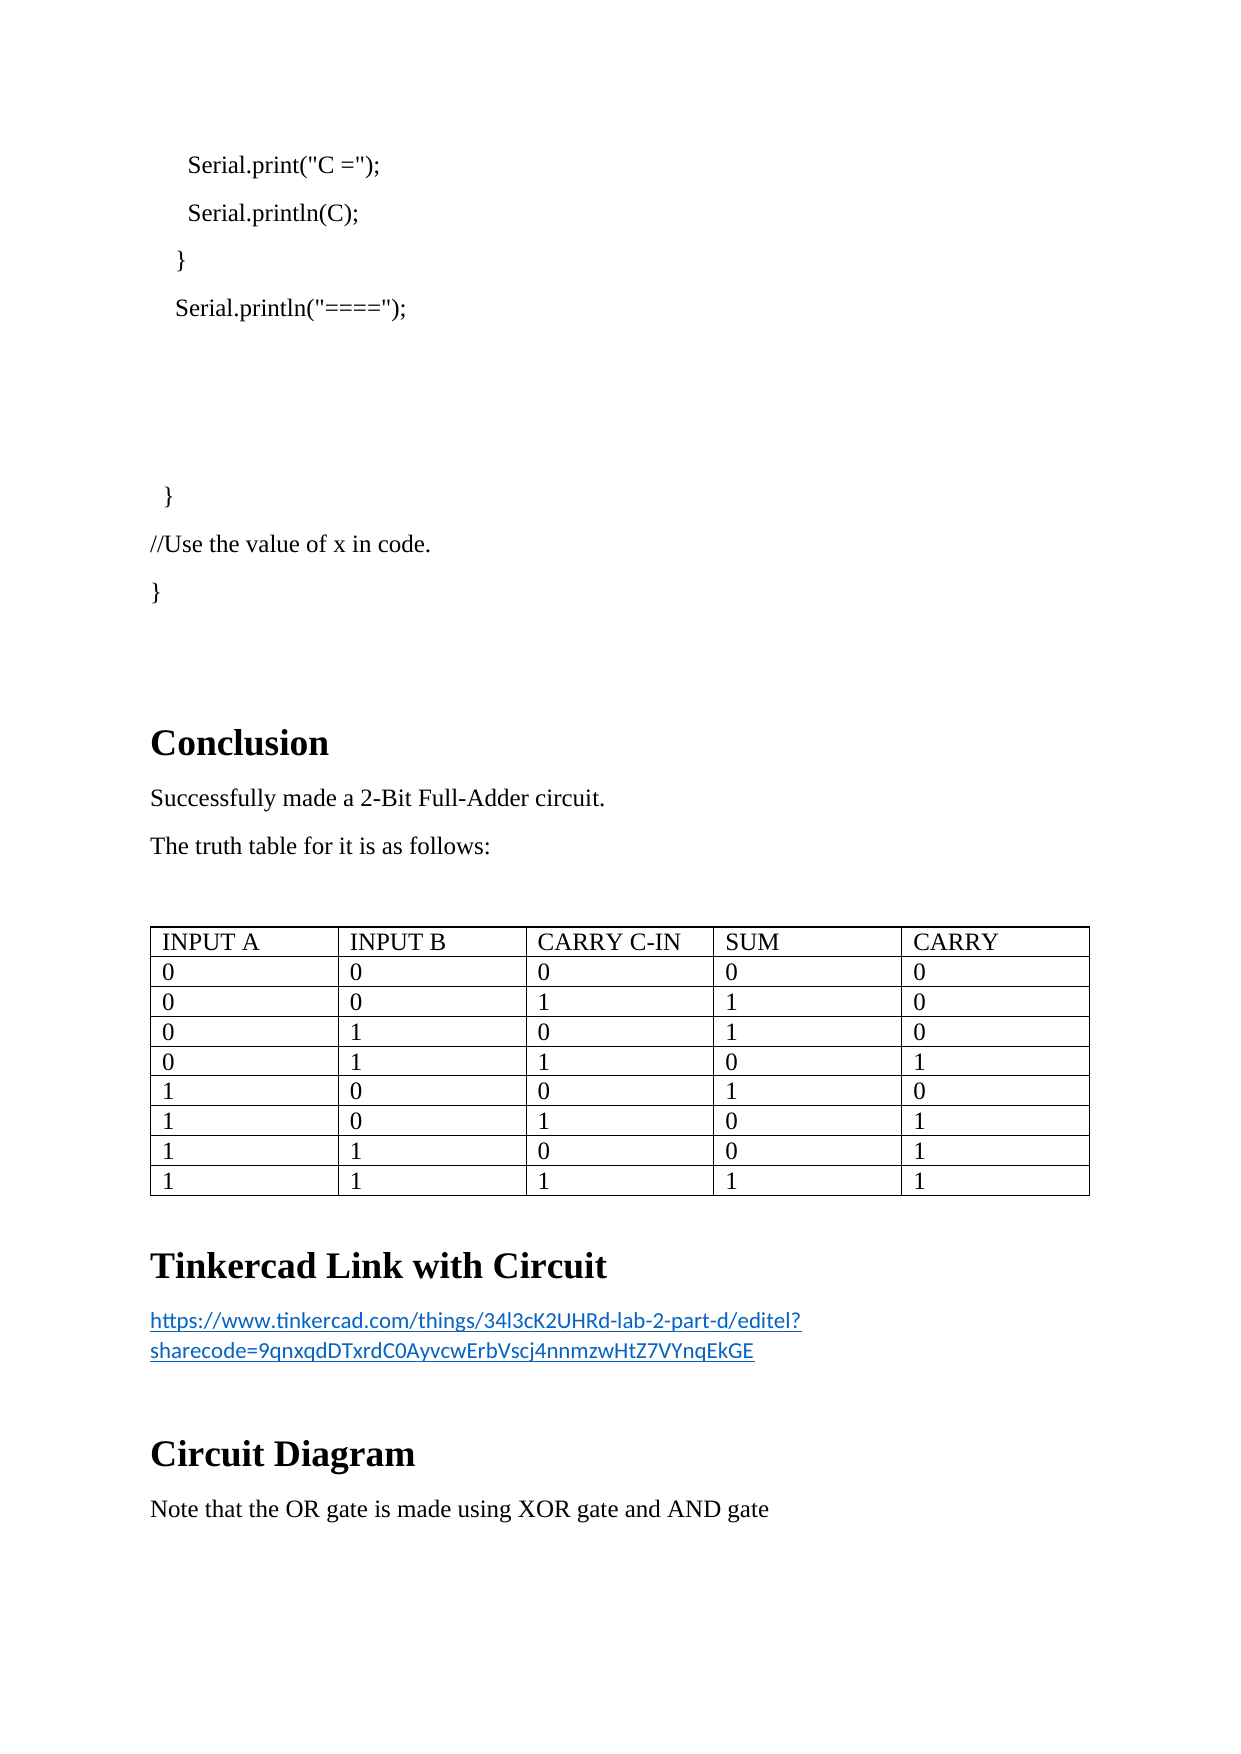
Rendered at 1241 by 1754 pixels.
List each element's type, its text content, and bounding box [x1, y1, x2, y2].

text //Use the value of x in code. [150, 529, 1090, 558]
table_cell 1 [527, 1047, 713, 1075]
table_header CARRY [902, 928, 1089, 956]
table_cell 1 [902, 1047, 1089, 1075]
table_cell 1 [151, 1076, 338, 1105]
table_cell 1 [527, 987, 713, 1016]
table_cell 0 [339, 1076, 526, 1105]
text The truth table for it is as follows: [150, 831, 1090, 860]
table_cell 1 [714, 1076, 901, 1105]
table_cell 0 [714, 1106, 901, 1135]
table_cell 1 [902, 1166, 1089, 1194]
text Tinkercad Link with Circuit [150, 1243, 1090, 1286]
table_cell 0 [151, 1047, 338, 1075]
text Serial.print("C ="); [150, 150, 1090, 179]
text https://www.tinkercad.com/things/34l3cK2UHRd-lab-2-part-d/editel?sharecode=9qnxqdDTxrdC0AyvcwErbVscj4nnmzwHtZ7VYnqEkGE [150, 1306, 1090, 1365]
table_cell 0 [151, 1017, 338, 1046]
table_header INPUT B [339, 928, 526, 956]
table_cell 0 [902, 987, 1089, 1016]
table_cell 0 [527, 957, 713, 986]
table_header SUM [714, 928, 901, 956]
table_cell 0 [151, 987, 338, 1016]
text Circuit Diagram [150, 1431, 1090, 1474]
table_header INPUT A [151, 928, 338, 956]
table_cell 1 [339, 1017, 526, 1046]
table_cell 0 [339, 987, 526, 1016]
table_cell 0 [339, 1106, 526, 1135]
table_cell 1 [902, 1136, 1089, 1165]
table_cell 1 [714, 1166, 901, 1194]
table_cell 1 [151, 1106, 338, 1135]
table_cell 1 [527, 1166, 713, 1194]
text Serial.println(C); [150, 198, 1090, 226]
table_header CARRY C-IN [527, 928, 713, 956]
text Note that the OR gate is made using XOR gate and AND gate [150, 1494, 1090, 1523]
table_cell 1 [151, 1166, 338, 1194]
table_cell 1 [714, 987, 901, 1016]
table_cell 0 [527, 1136, 713, 1165]
text } [150, 577, 1090, 606]
table_cell 1 [527, 1106, 713, 1135]
table_cell 0 [902, 957, 1089, 986]
table_cell 0 [714, 957, 901, 986]
table_cell 1 [339, 1166, 526, 1194]
table_cell 0 [902, 1076, 1089, 1105]
table_cell 0 [339, 957, 526, 986]
table_cell 0 [527, 1017, 713, 1046]
table_cell 0 [714, 1136, 901, 1165]
text Serial.println("===="); [150, 293, 1090, 322]
table_cell 1 [714, 1017, 901, 1046]
table_cell 1 [339, 1136, 526, 1165]
table_cell 0 [902, 1017, 1089, 1046]
table_cell 1 [902, 1106, 1089, 1135]
table_cell 0 [151, 957, 338, 986]
table_cell 1 [151, 1136, 338, 1165]
table_cell 0 [714, 1047, 901, 1075]
table_cell 1 [339, 1047, 526, 1075]
table_cell 0 [527, 1076, 713, 1105]
text } [150, 245, 1090, 274]
text Conclusion [150, 720, 1090, 763]
text } [150, 481, 1090, 510]
text Successfully made a 2-Bit Full-Adder circuit. [150, 783, 1090, 812]
